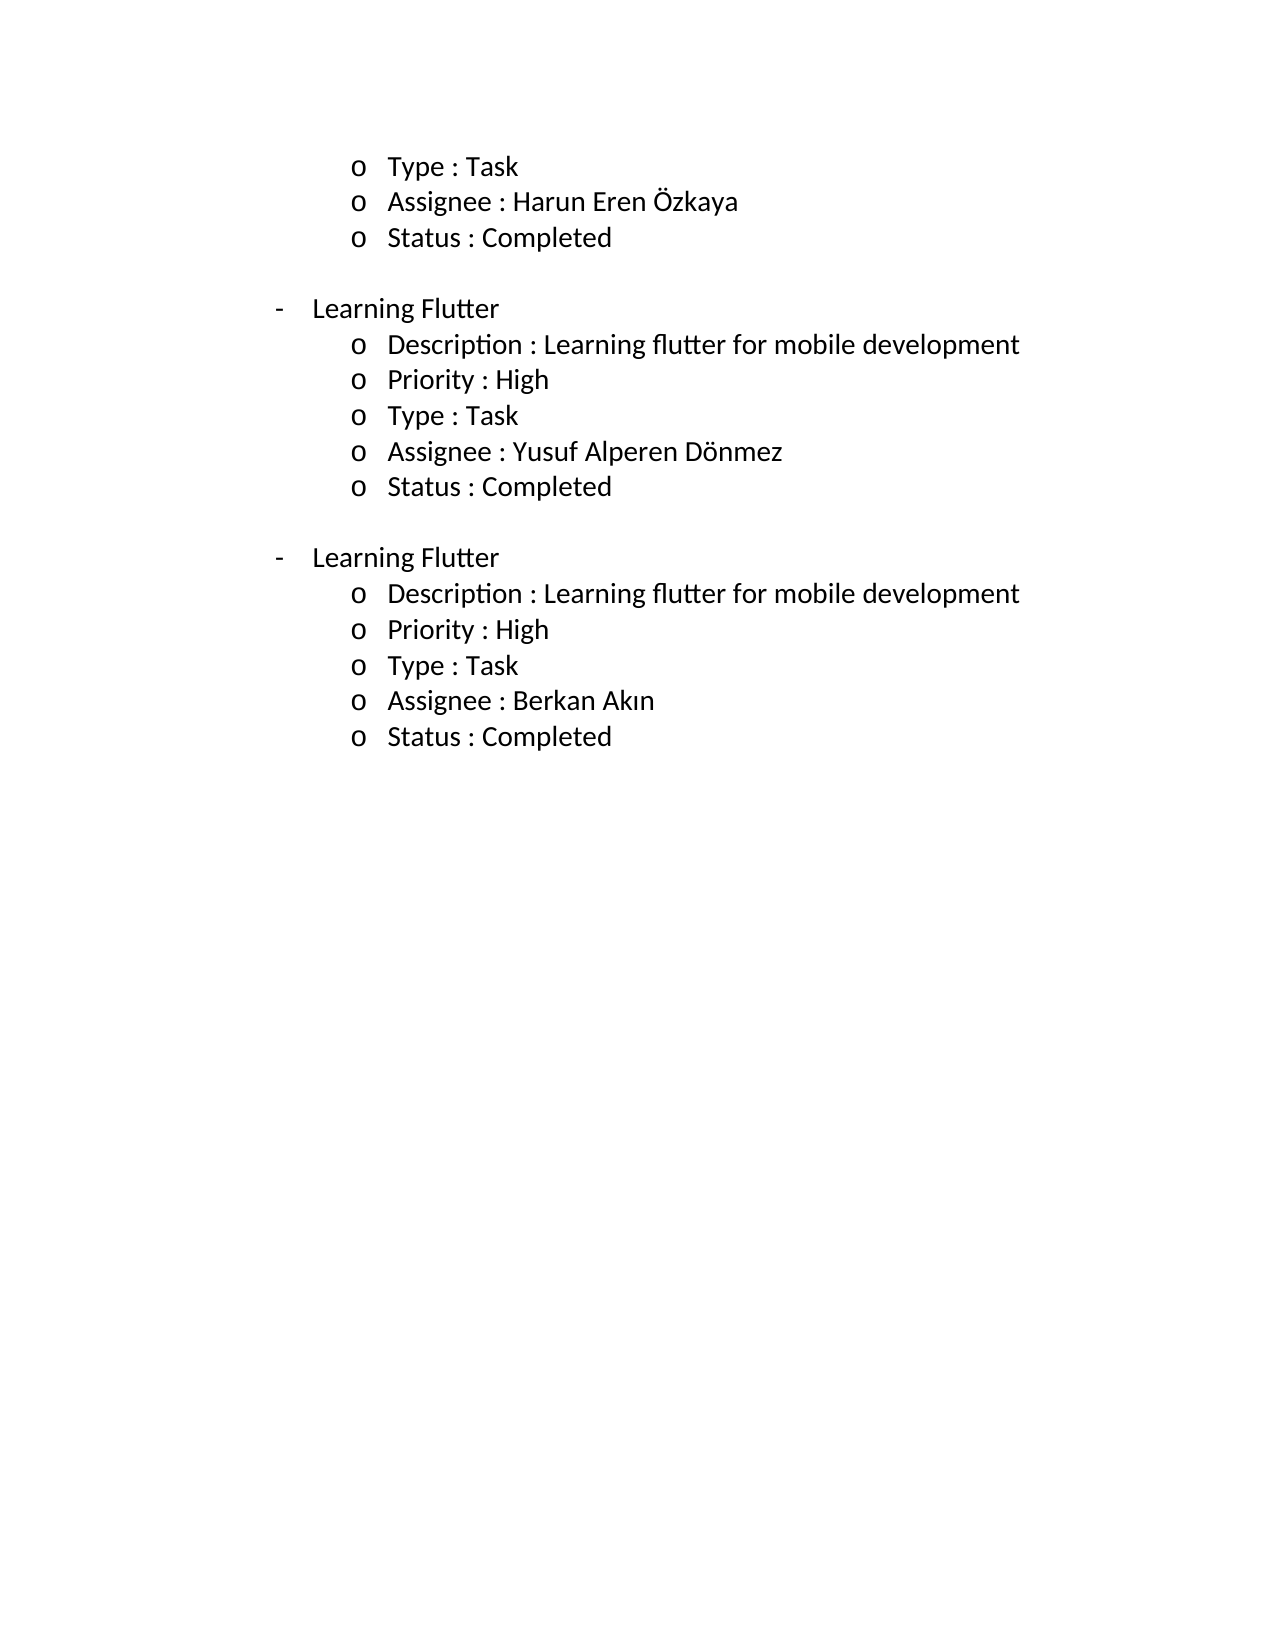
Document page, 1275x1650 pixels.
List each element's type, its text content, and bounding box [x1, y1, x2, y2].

list Status : Completed [350, 718, 1127, 754]
list Type : Task [350, 646, 1127, 682]
list Status : Completed [350, 468, 1127, 504]
list Learning Flutter [275, 290, 1127, 325]
list Priority : High [350, 361, 1127, 397]
list Type : Task [350, 148, 1127, 183]
list Assignee : Berkan Akın [350, 682, 1127, 718]
list Priority : High [350, 611, 1127, 646]
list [350, 325, 1127, 361]
list Type : Task [350, 397, 1127, 433]
list Assignee : Yusuf Alperen Dönmez [350, 433, 1127, 468]
list Learning Flutter [275, 539, 1127, 575]
list Status : Completed [350, 219, 1127, 255]
list Description : Learning flutter for mobile development [350, 575, 1127, 611]
list Assignee : Harun Eren Özkaya [350, 183, 1127, 219]
